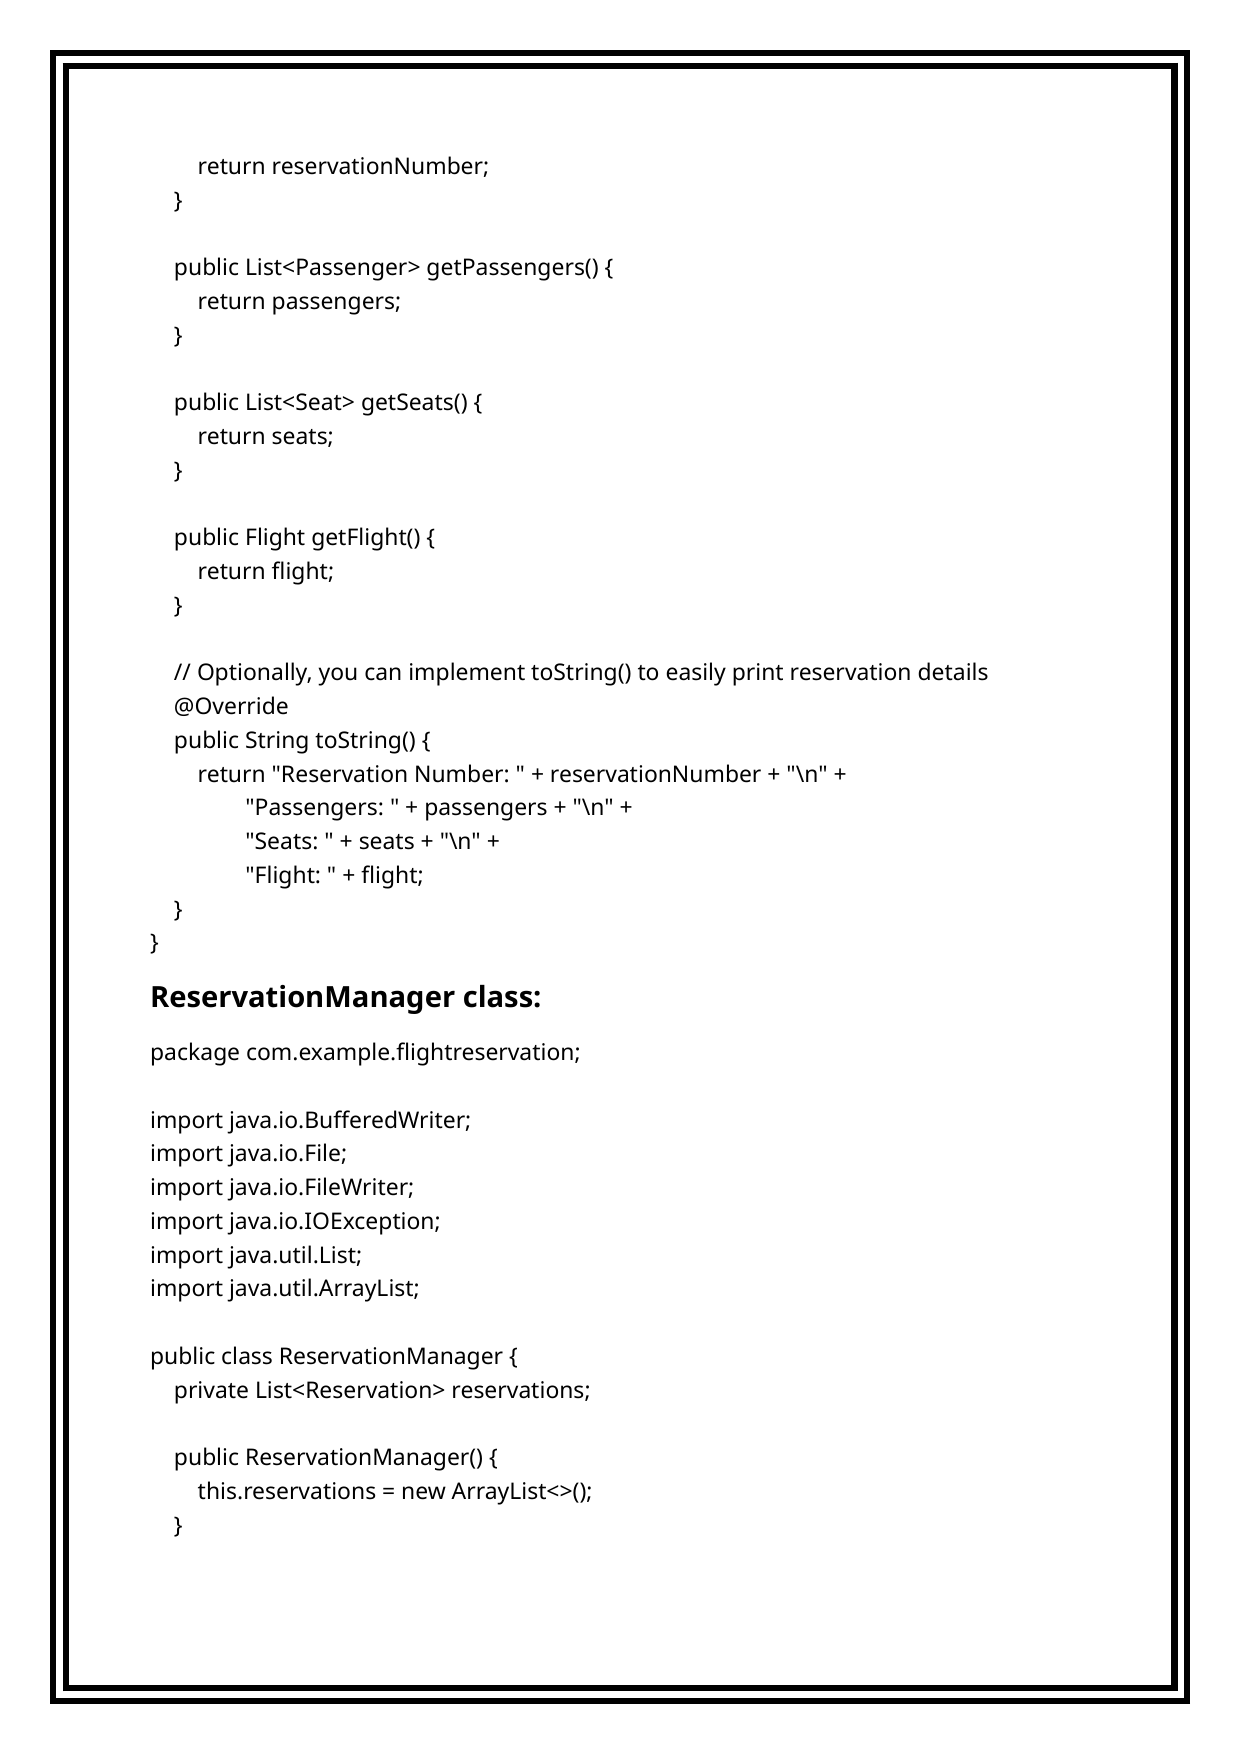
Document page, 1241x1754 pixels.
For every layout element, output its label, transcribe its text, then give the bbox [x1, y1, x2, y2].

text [150, 1036, 1090, 1574]
text ReservationManager class: [150, 977, 1090, 1016]
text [150, 150, 1090, 957]
